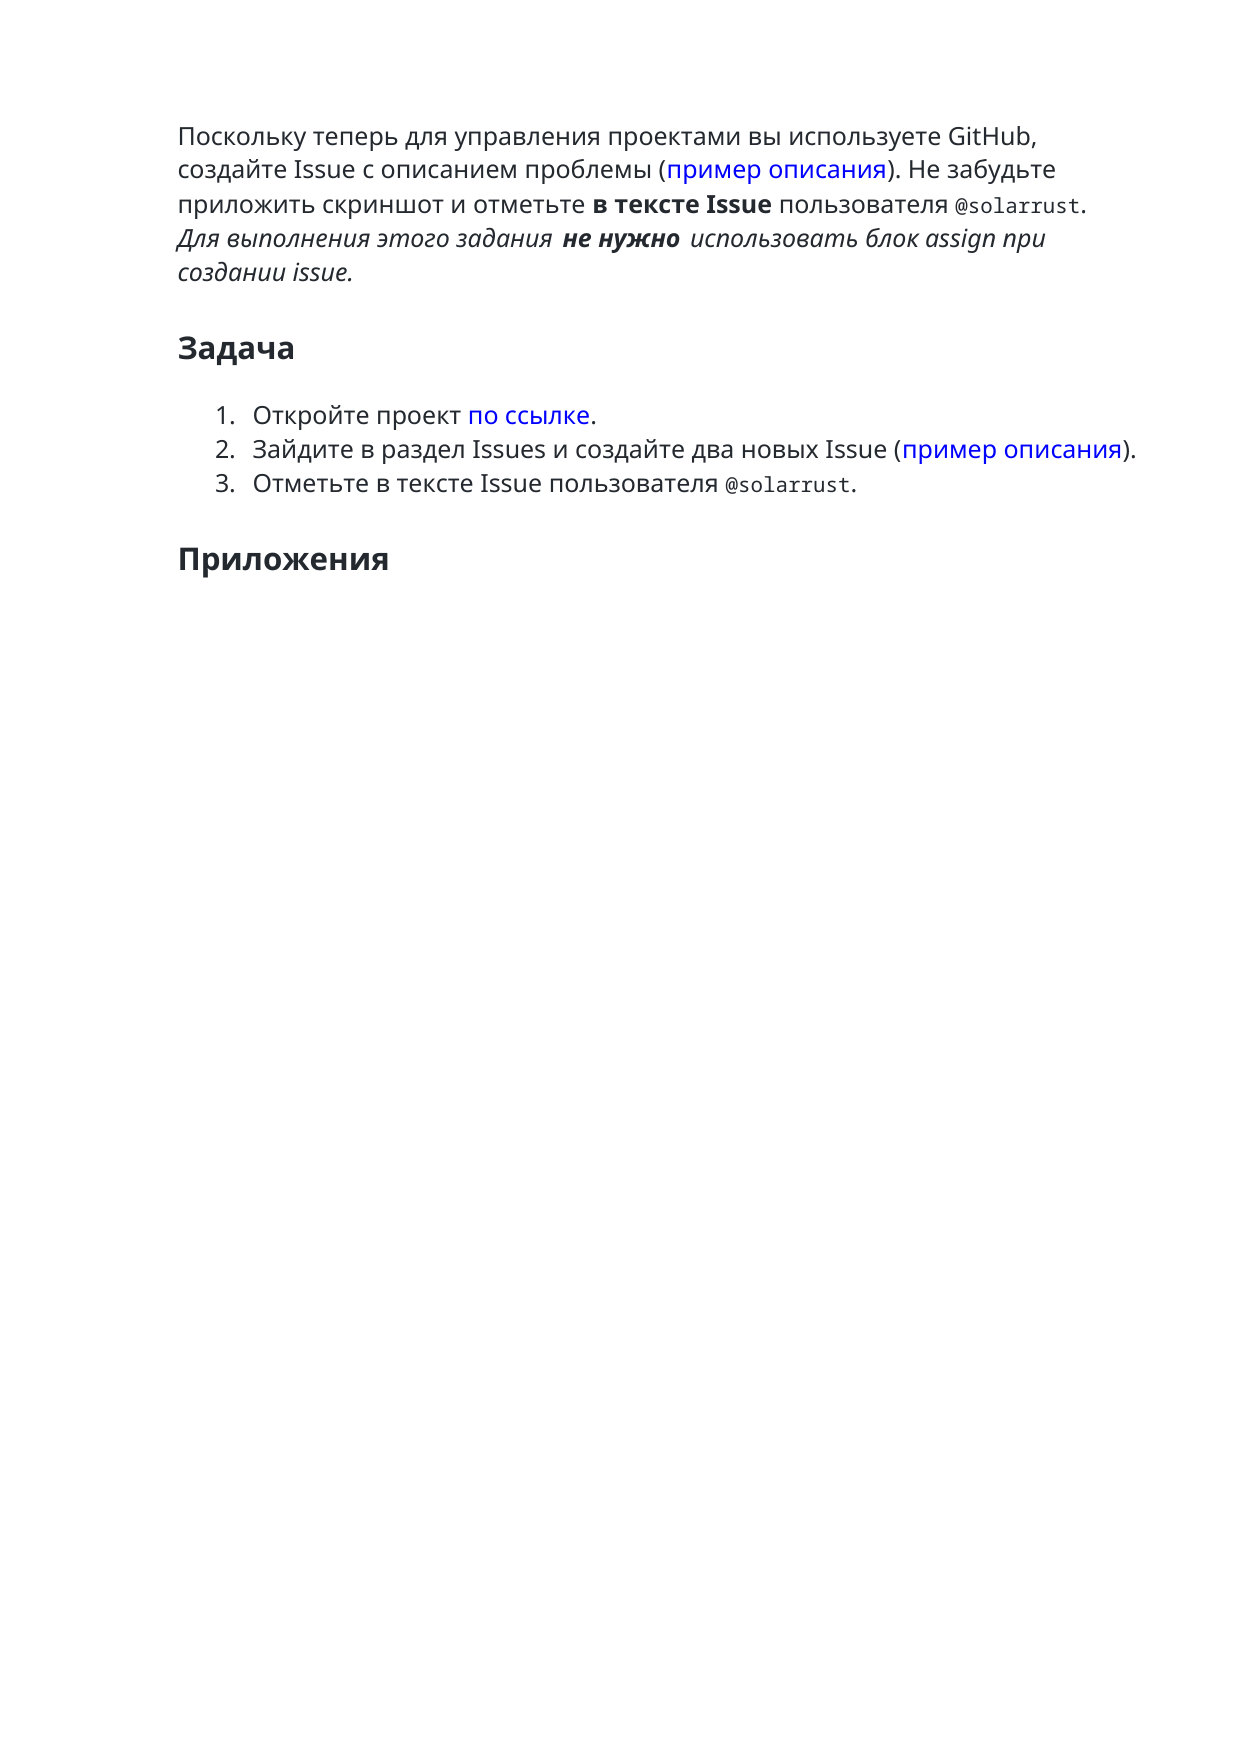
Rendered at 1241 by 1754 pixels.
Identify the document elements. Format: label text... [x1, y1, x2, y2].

text Приложения [177, 537, 1152, 580]
list Зайдите в раздел Issues и создайте два новых Issue (пример описания). [215, 432, 1152, 466]
list Отметьте в тексте Issue пользователя @solarrust. [215, 466, 1152, 500]
text Задача [177, 326, 1152, 368]
text Для выполнения этого задания не нужно использовать блок assign при создании issue. [177, 220, 1152, 288]
text Поскольку теперь для управления проектами вы используете GitHub, создайте Issue с описанием проблемы (пример описания). Не забудьте приложить скриншот и отметьте в тексте Issue пользователя @solarrust. [177, 118, 1152, 220]
list Откройте проект по ссылке. [215, 398, 1152, 432]
